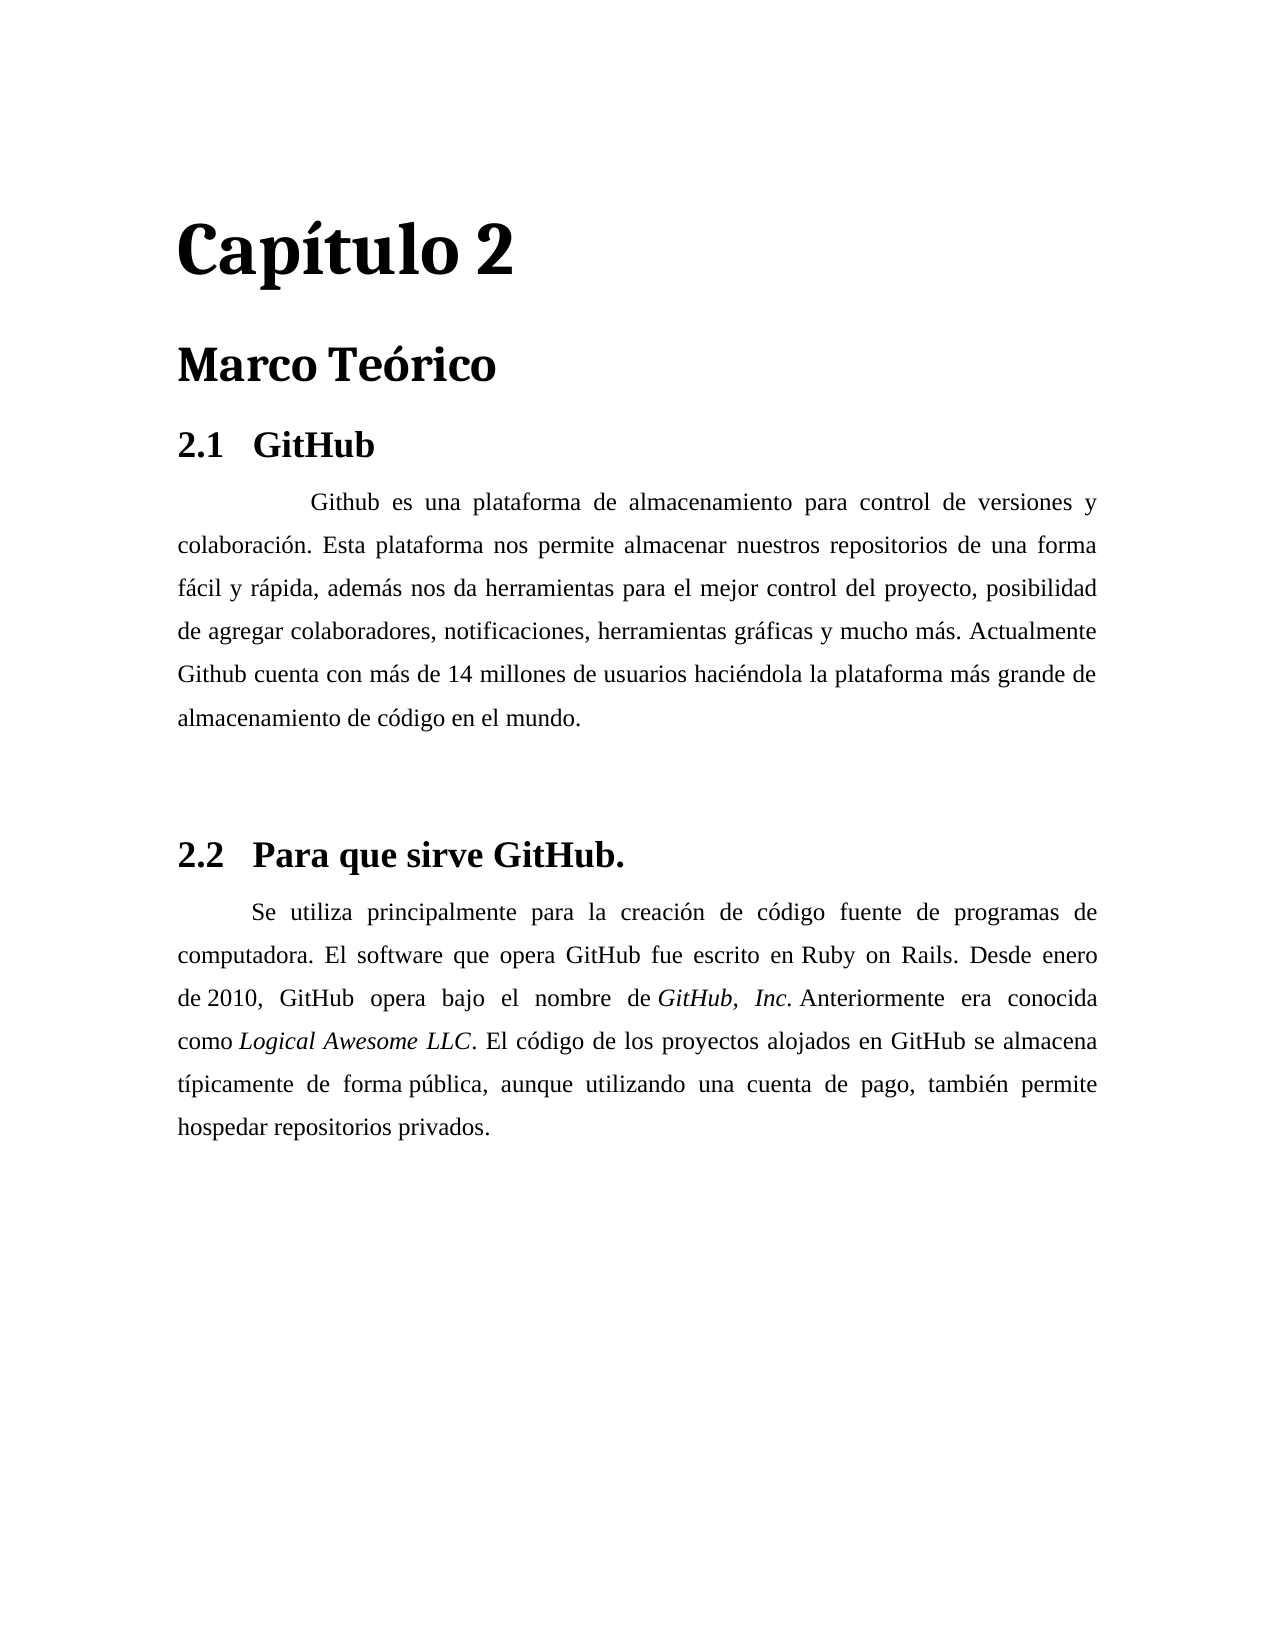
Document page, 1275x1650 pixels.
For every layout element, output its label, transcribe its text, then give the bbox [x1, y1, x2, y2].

text Github es una plataforma de almacenamiento para control de versiones y colaboración. Esta plataforma nos permite almacenar nuestros repositorios de una forma fácil y rápida, además nos da herramientas para el mejor control del proyecto, posibilidad de agregar colaboradores, notificaciones, herramientas gráficas y mucho más. Actualmente Github cuenta con más de 14 millones de usuarios haciéndola la plataforma más grande de almacenamiento de código en el mundo. [177, 487, 1098, 731]
text Se utiliza principalmente para la creación de código fuente de programas de computadora. El software que opera GitHub fue escrito en Ruby on Rails. Desde enero de 2010, GitHub opera bajo el nombre de GitHub, Inc. Anteriormente era conocida como Logical Awesome LLC. El código de los proyectos alojados en GitHub se almacena típicamente de forma pública, aunque utilizando una cuenta de pago, también permite hospedar repositorios privados. [177, 1055, 1098, 1141]
subtitle Capítulo 2 [177, 207, 1098, 293]
subtitle Marco Teórico [177, 336, 1098, 394]
list GitHub [177, 422, 1098, 466]
text Se utiliza principalmente para la creación de código fuente de programas de computadora. El software que opera GitHub fue escrito en Ruby on Rails. Desde enero de 2010, GitHub opera bajo el nombre de GitHub, Inc. Anteriormente era conocida como Logical Awesome LLC. El código de los proyectos alojados en GitHub se almacena típicamente de forma pública, aunque utilizando una cuenta de pago, también permite hospedar repositorios privados. [177, 897, 1098, 940]
text Se utiliza principalmente para la creación de código fuente de programas de computadora. El software que opera GitHub fue escrito en Ruby on Rails. Desde enero de 2010, GitHub opera bajo el nombre de GitHub, Inc. Anteriormente era conocida como Logical Awesome LLC. El código de los proyectos alojados en GitHub se almacena típicamente de forma pública, aunque utilizando una cuenta de pago, también permite hospedar repositorios privados. [177, 969, 1098, 1026]
list Para que sirve GitHub. [177, 832, 1098, 875]
